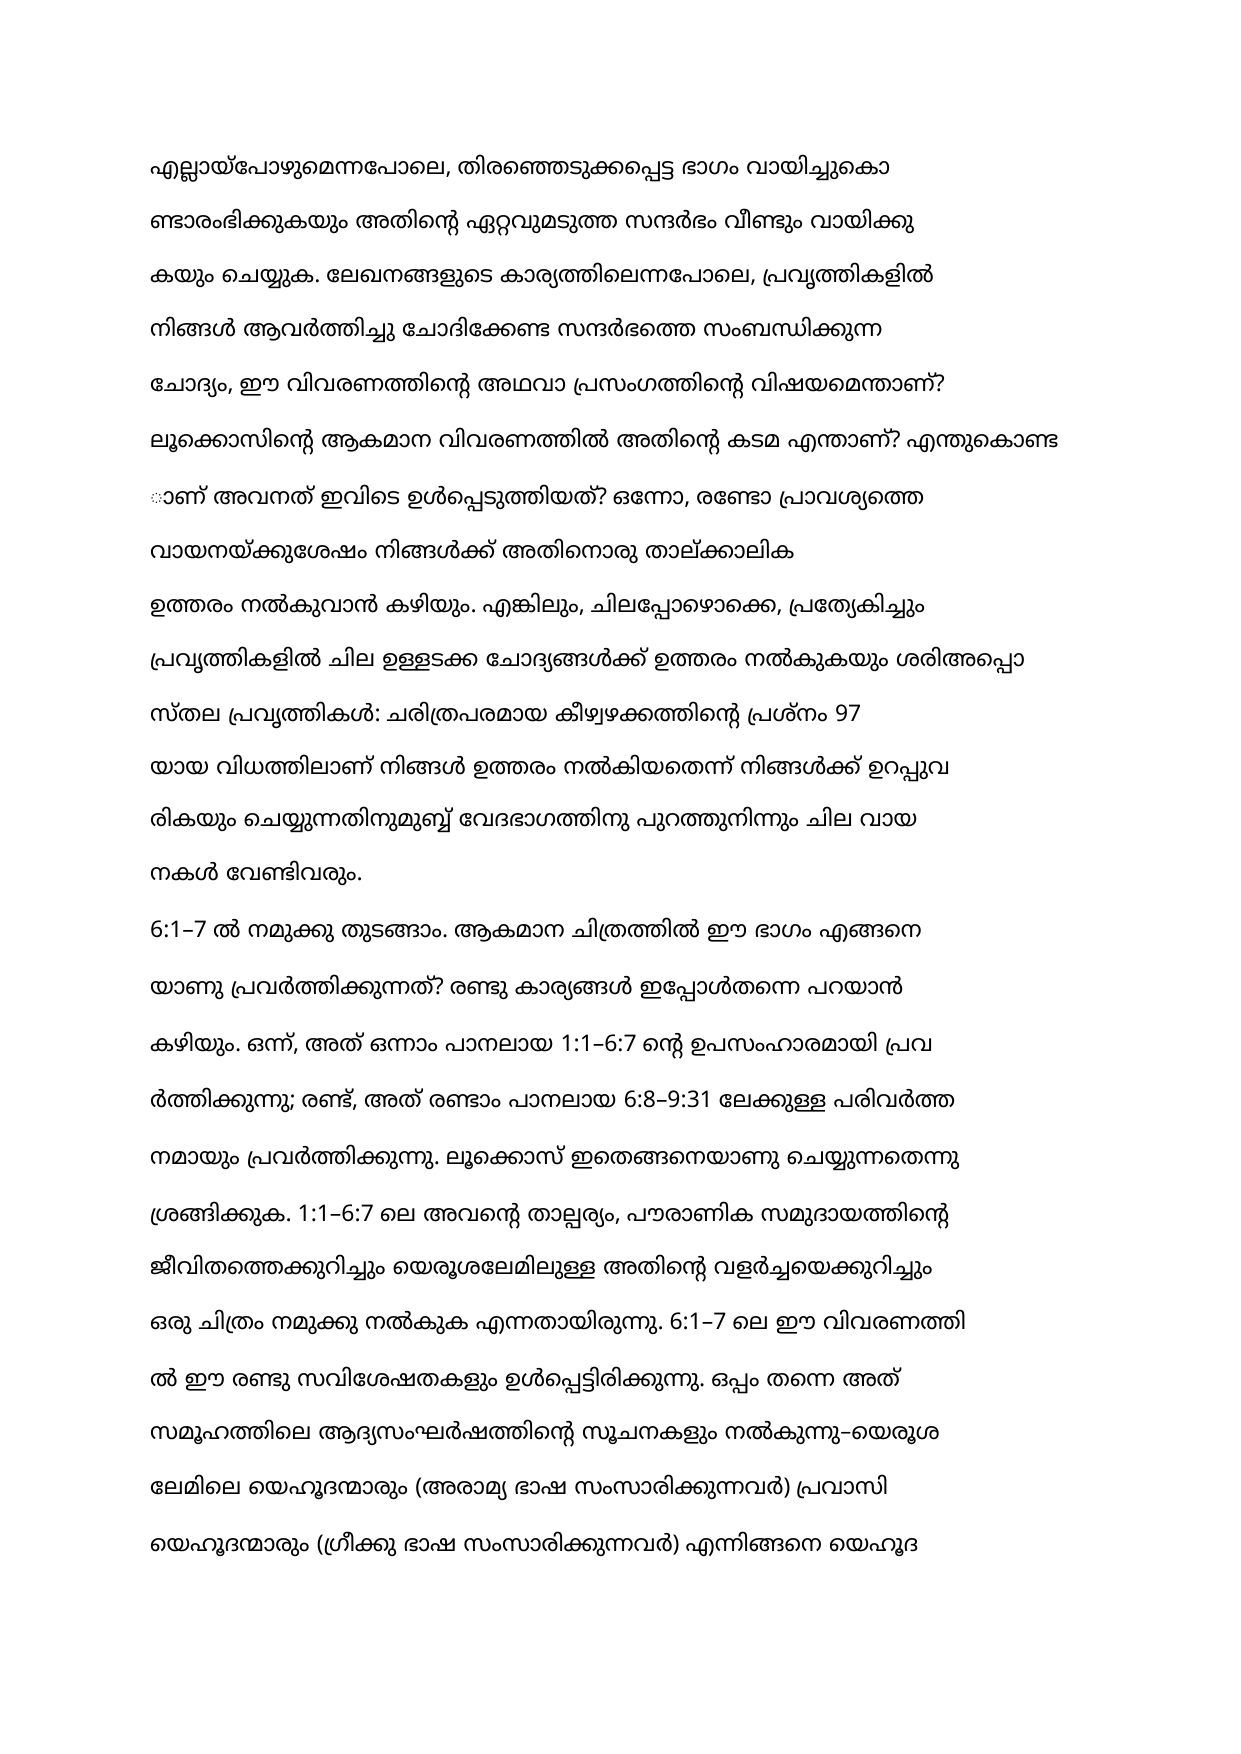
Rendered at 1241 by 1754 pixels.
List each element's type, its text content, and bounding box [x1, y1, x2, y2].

text കഴിയും. ഒന്ന്, അത് ഒന്നാം പാനലായ 1:1–6:7 ന്റെ ഉപസംഹാരമായി പ്രവ [150, 1026, 1090, 1058]
text സമൂഹത്തിലെ ആദ‍്യസംഘർഷത്തിന്റെ സൂചനകളും നൽകുന്നു–യെരൂശ [150, 1418, 1090, 1445]
text സ്തല പ്രവൃത്തികൾ: ചരിത്രപരമായ കീഴ്വഴക്കത്തിന്റെ പ്രശ്നം 97 [150, 696, 1090, 728]
text ജീവിതത്തെക്കുറിച്ചും യെരൂശലേമിലുള്ള അതിന്റെ വളർച്ചയെക്കുറിച്ചും [150, 1253, 1090, 1280]
text ലേമിലെ യെഹൂദന്മാരും (അരാമ‍്യ ഭാഷ സംസാരിക്കുന്നവർ) പ്രവാസി [150, 1470, 1090, 1501]
text എല്ലായ്പോഴുമെന്നപോലെ, തിരഞ്ഞെടുക്കപ്പെട്ട ഭാഗം വായിച്ചുകൊ [150, 150, 1090, 181]
text ണ്ടാരംഭിക്കുകയും അതിന്റെ ഏറ്റവുമടുത്ത സന്ദർഭം വീണ്ടും വായിക്കു [150, 207, 1090, 233]
text രികയും ചെയ്യുന്നതിനുമുബ്ബ് വേദഭാഗത്തിനു പുറത്തുനിന്നും ചില വായ [150, 805, 1090, 831]
text 6:1–7 ൽ നമുക്കു തുടങ്ങാം. ആകമാന ചിത്രത്തിൽ ഈ ഭാഗം എങ്ങനെ [150, 913, 1090, 944]
text ഒരു ചിത്രം നമുക്കു നൽകുക എന്നതായിരുന്നു. 6:1–7 ലെ ഈ വിവരണത്തി [150, 1305, 1090, 1336]
text വായനയ്ക്കുശേഷം നിങ്ങൾക്ക് അതിനൊരു താല്ക്കാലിക [150, 537, 1090, 563]
text ൽ ഈ രണ്ടു സവിശേഷതകളും ഉൾപ്പെട്ടിരിക്കുന്നു. ഒപ്പം തന്നെ അത് [150, 1362, 1090, 1393]
text നിങ്ങൾ ആവർത്തിച്ചു ചോദിക്കേണ്ട സന്ദർഭത്തെ സംബന്ധിക്കുന്ന [150, 315, 1090, 342]
text ഉത്തരം നൽകുവാൻ കഴിയും. എങ്കിലും, ചിലപ്പോഴൊക്കെ, പ്രത‍്യേകിച്ചും [150, 588, 1090, 619]
text യെഹൂദന്മാരും (ഗ്രീക്കു ഭാഷ സംസാരിക്കുന്നവർ) എന്നിങ്ങനെ യെഹൂദ [150, 1527, 1090, 1558]
text ശ്രങ്ങിക്കുക. 1:1–6:7 ലെ അവന്റെ താല്പര‍്യം, പൗരാണിക സമുദായത്തിന്റെ [150, 1197, 1090, 1228]
text ലൂക്കൊസിന്റെ ആകമാന വിവരണത്തിൽ അതിന്റെ കടമ എന്താണ്? എന്തുകൊണ്ട [150, 423, 1090, 454]
text ർത്തിക്കുന്നു; രണ്ട്, അത് രണ്ടാം പാനലായ 6:8–9:31 ലേക്കുള്ള പരിവർത്ത [150, 1083, 1090, 1114]
text ചോദ‍്യം, ഈ വിവരണത്തിന്റെ അഥവാ പ്രസംഗത്തിന്റെ വിഷയമെന്താണ്? [150, 366, 1090, 398]
text പ്രവൃത്തികളിൽ ചില ഉള്ളടക്ക ചോദ‍്യങ്ങൾക്ക് ഉത്തരം നൽകുകയും ശരിഅപ്പൊ [150, 645, 1090, 672]
text ാണ് അവനത് ഇവിടെ ഉൾപ്പെടുത്തിയത്? ഒന്നോ, രണ്ടോ പ്രാവശ‍്യത്തെ [150, 480, 1090, 511]
text യാണു പ്രവർത്തിക്കുന്നത്? രണ്ടു കാര‍്യങ്ങൾ ഇപ്പോൾതന്നെ പറയാൻ [150, 970, 1090, 1001]
text കയും ചെയ്യുക. ലേഖനങ്ങളുടെ കാര‍്യത്തിലെന്നപോലെ, പ്രവൃത്തികളിൽ [150, 258, 1090, 289]
text നകൾ വേണ്ടിവരും. [150, 856, 1090, 887]
text യായ വിധത്തിലാണ് നിങ്ങൾ ഉത്തരം നൽകിയതെന്ന് നിങ്ങൾക്ക് ഉറപ്പുവ [150, 753, 1090, 780]
text നമായും പ്രവർത്തിക്കുന്നു. ലൂക്കൊസ് ഇതെങ്ങനെയാണു ചെയ്യുന്നതെന്നു [150, 1140, 1090, 1171]
